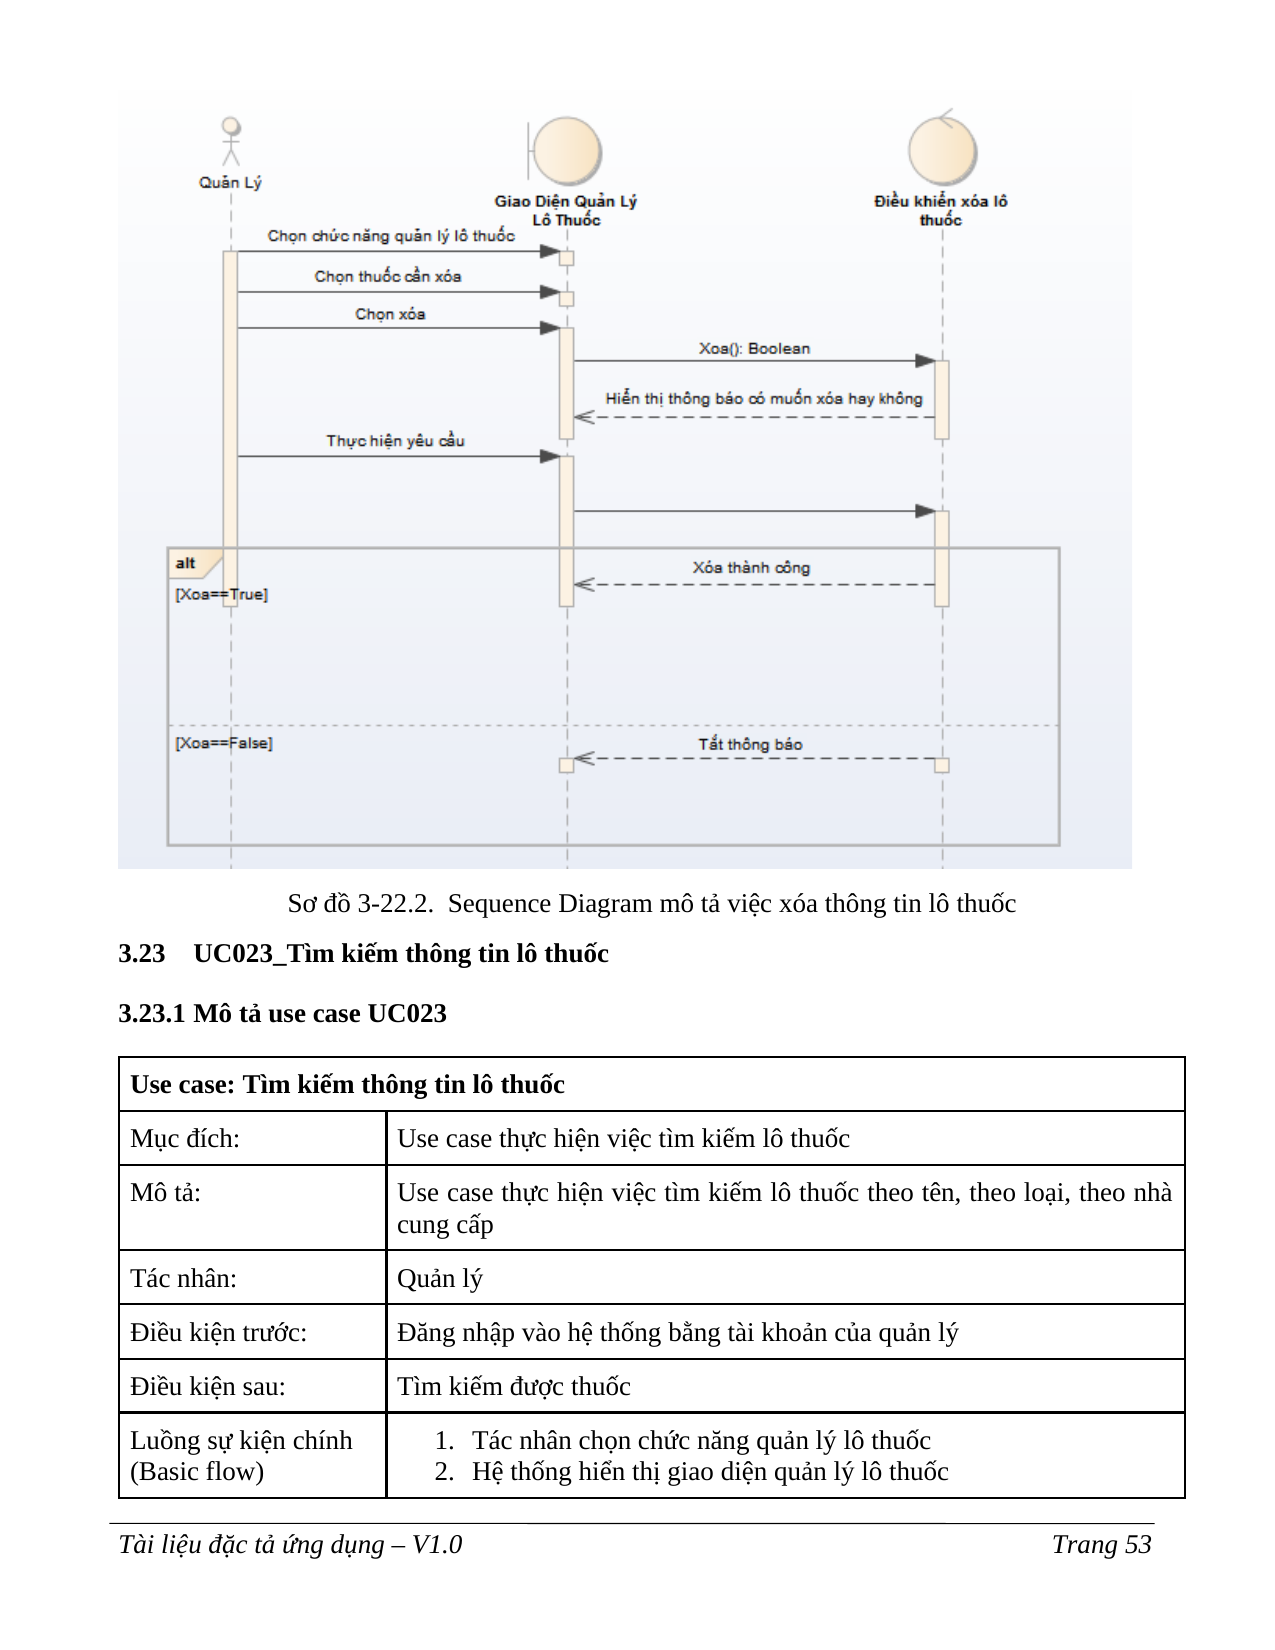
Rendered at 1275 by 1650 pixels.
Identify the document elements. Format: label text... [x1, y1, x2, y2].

table_cell Use case thực hiện việc tìm kiếm lô thuốc theo tên, theo loại, theo nhà cung cấp [388, 1166, 1184, 1249]
table_cell Điều kiện trước: [120, 1305, 385, 1357]
subtitle UC023_Tìm kiếm thông tin lô thuốc [118, 938, 1186, 969]
text Sơ đồ 3-22.2. Sequence Diagram mô tả việc xóa thông tin lô thuốc [118, 887, 1186, 918]
table_cell Tìm kiếm được thuốc [388, 1360, 1184, 1411]
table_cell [388, 1414, 1184, 1497]
subtitle Mô tả use case UC023 [118, 997, 1186, 1028]
table_cell Điều kiện sau: [120, 1360, 385, 1411]
picture [118, 88, 1133, 869]
table_cell Mô tả: [120, 1166, 385, 1249]
table_header Use case: Tìm kiếm thông tin lô thuốc [120, 1058, 1184, 1110]
table_cell Đăng nhập vào hệ thống bằng tài khoản của quản lý [388, 1305, 1184, 1357]
table_cell Use case thực hiện việc tìm kiếm lô thuốc [388, 1112, 1184, 1164]
table_cell Mục đích: [120, 1112, 385, 1164]
table_cell Tác nhân: [120, 1251, 385, 1303]
table_cell Quản lý [388, 1251, 1184, 1303]
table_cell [120, 1414, 385, 1497]
